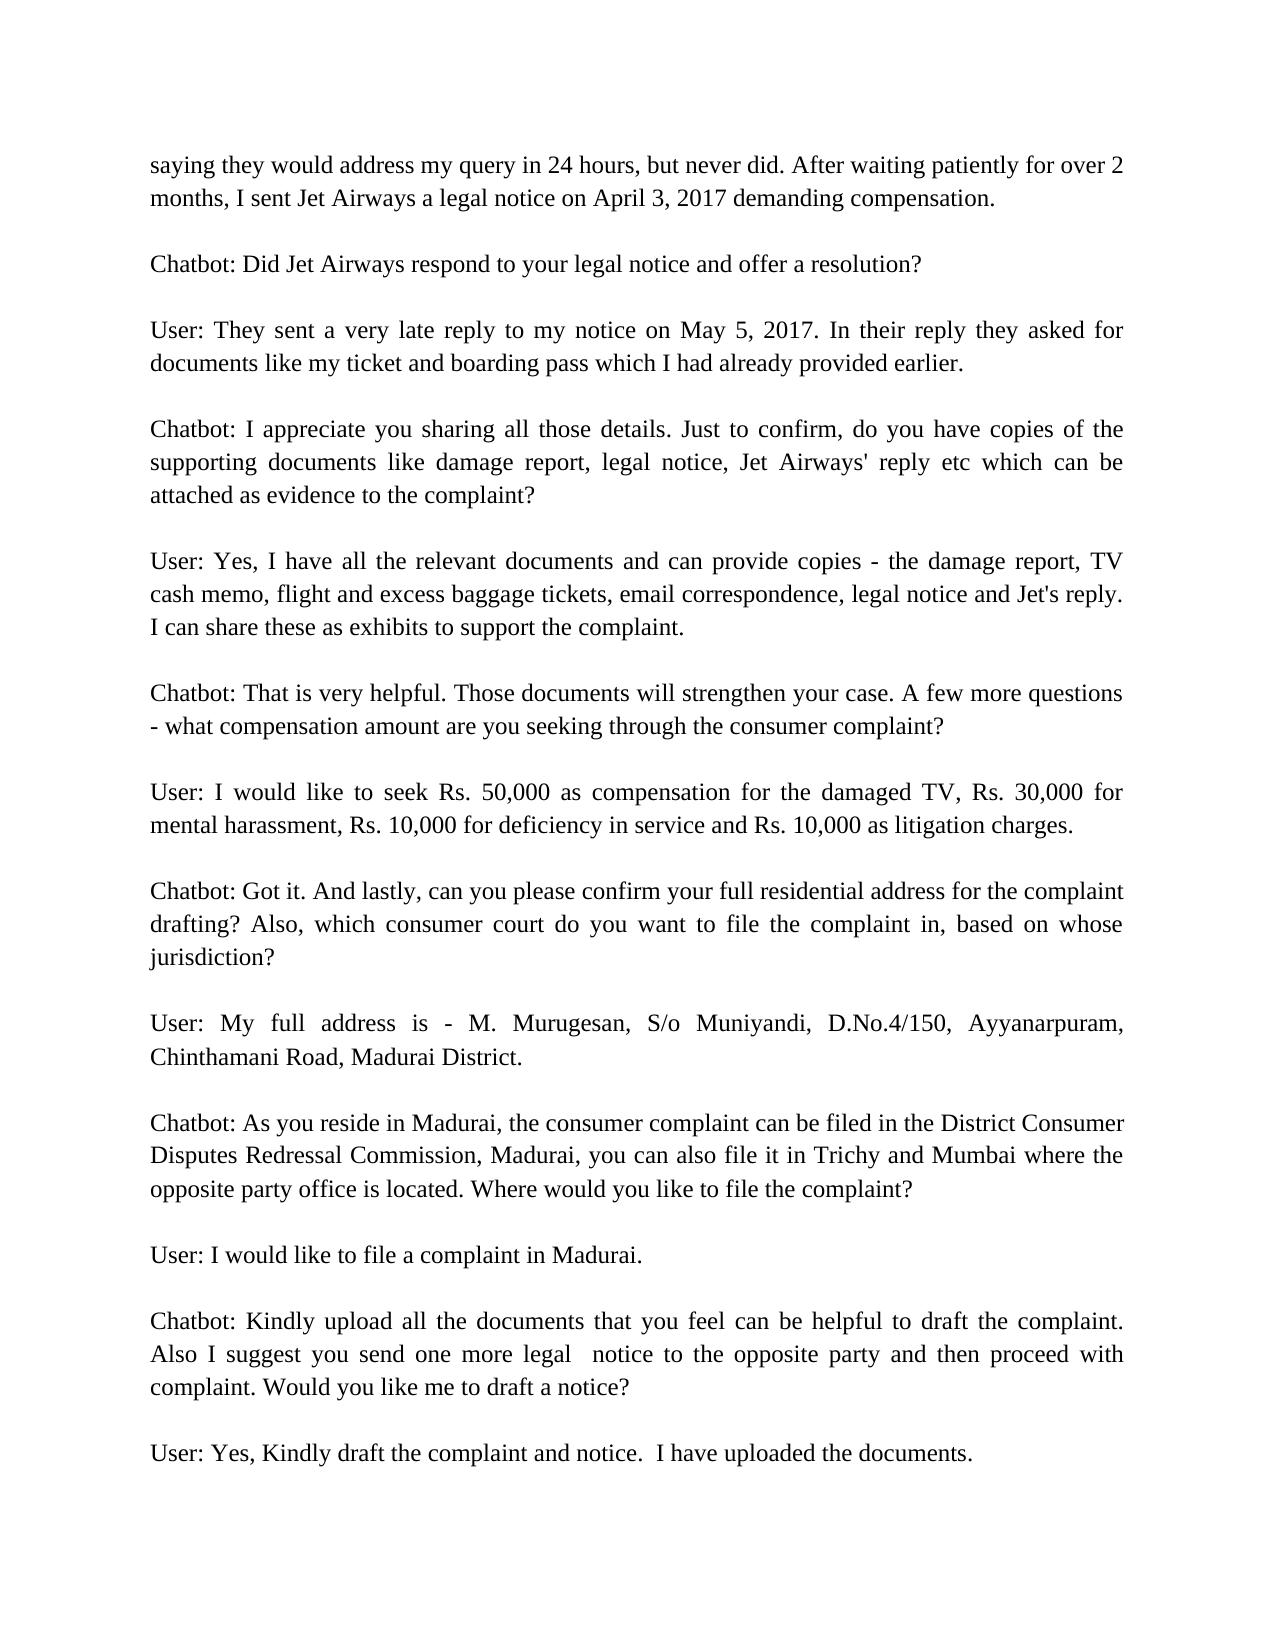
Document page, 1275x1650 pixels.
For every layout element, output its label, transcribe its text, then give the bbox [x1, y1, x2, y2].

text Chatbot: I appreciate you sharing all those details. Just to confirm, do you have copies of the supporting documents like damage report, legal notice, Jet Airways' reply etc which can be attached as evidence to the complaint? [150, 414, 1125, 509]
text User: Yes, I have all the relevant documents and can provide copies - the damage report, TV cash memo, flight and excess baggage tickets, email correspondence, legal notice and Jet's reply. I can share these as exhibits to support the complaint. [150, 546, 1125, 641]
text User: My full address is - M. Murugesan, S/o Muniyandi, D.No.4/150, Ayyanarpuram, Chinthamani Road, Madurai District. [150, 1008, 1125, 1070]
text Chatbot: Kindly upload all the documents that you feel can be helpful to draft the complaint. Also I suggest you send one more legal notice to the opposite party and then proceed with complaint. Would you like me to draft a notice? [150, 1306, 1125, 1401]
text Chatbot: As you reside in Madurai, the consumer complaint can be filed in the District Consumer Disputes Redressal Commission, Madurai, you can also file it in Trichy and Mumbai where the opposite party office is located. Where would you like to file the complaint? [150, 1108, 1125, 1202]
text Chatbot: That is very helpful. Those documents will strengthen your case. A few more questions - what compensation amount are you seeking through the consumer complaint? [150, 678, 1125, 740]
text User: I would like to file a complaint in Madurai. [150, 1240, 1125, 1268]
text Chatbot: Did Jet Airways respond to your legal notice and offer a resolution? [150, 249, 1125, 278]
text Chatbot: Got it. And lastly, can you please confirm your full residential address for the complaint drafting? Also, which consumer court do you want to file the complaint in, based on whose jurisdiction? [150, 876, 1125, 971]
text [150, 150, 1125, 212]
text User: Yes, Kindly draft the complaint and notice. I have uploaded the documents. [150, 1438, 1125, 1467]
text User: They sent a very late reply to my notice on May 5, 2017. In their reply they asked for documents like my ticket and boarding pass which I had already provided earlier. [150, 315, 1125, 377]
text User: I would like to seek Rs. 50,000 as compensation for the damaged TV, Rs. 30,000 for mental harassment, Rs. 10,000 for deficiency in service and Rs. 10,000 as litigation charges. [150, 777, 1125, 839]
